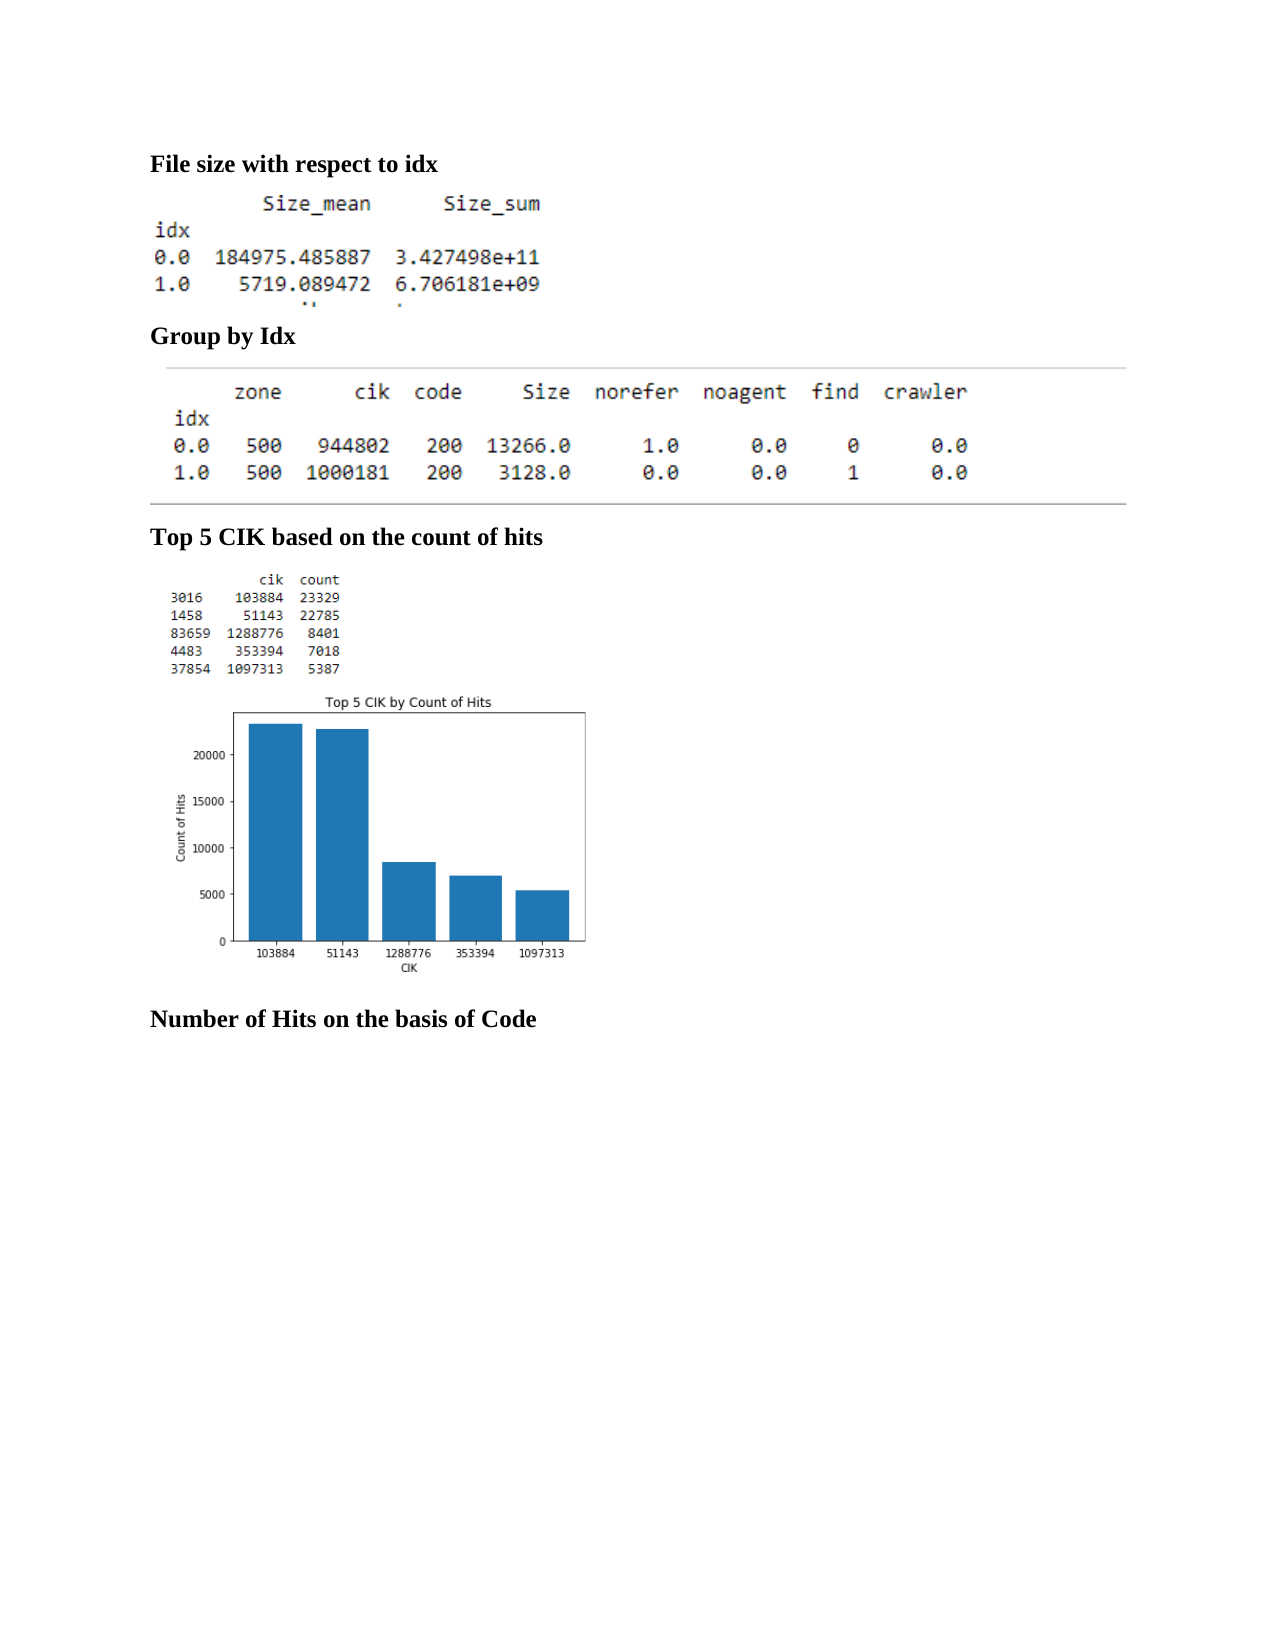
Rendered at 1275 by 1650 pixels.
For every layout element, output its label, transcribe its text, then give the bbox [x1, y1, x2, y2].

text Number of Hits on the basis of Code [150, 1004, 1254, 1033]
text Group by Idx [150, 206, 1254, 350]
text File size with respect to idx [150, 149, 1254, 178]
picture [150, 367, 1127, 505]
picture [171, 574, 586, 972]
picture [154, 195, 541, 307]
